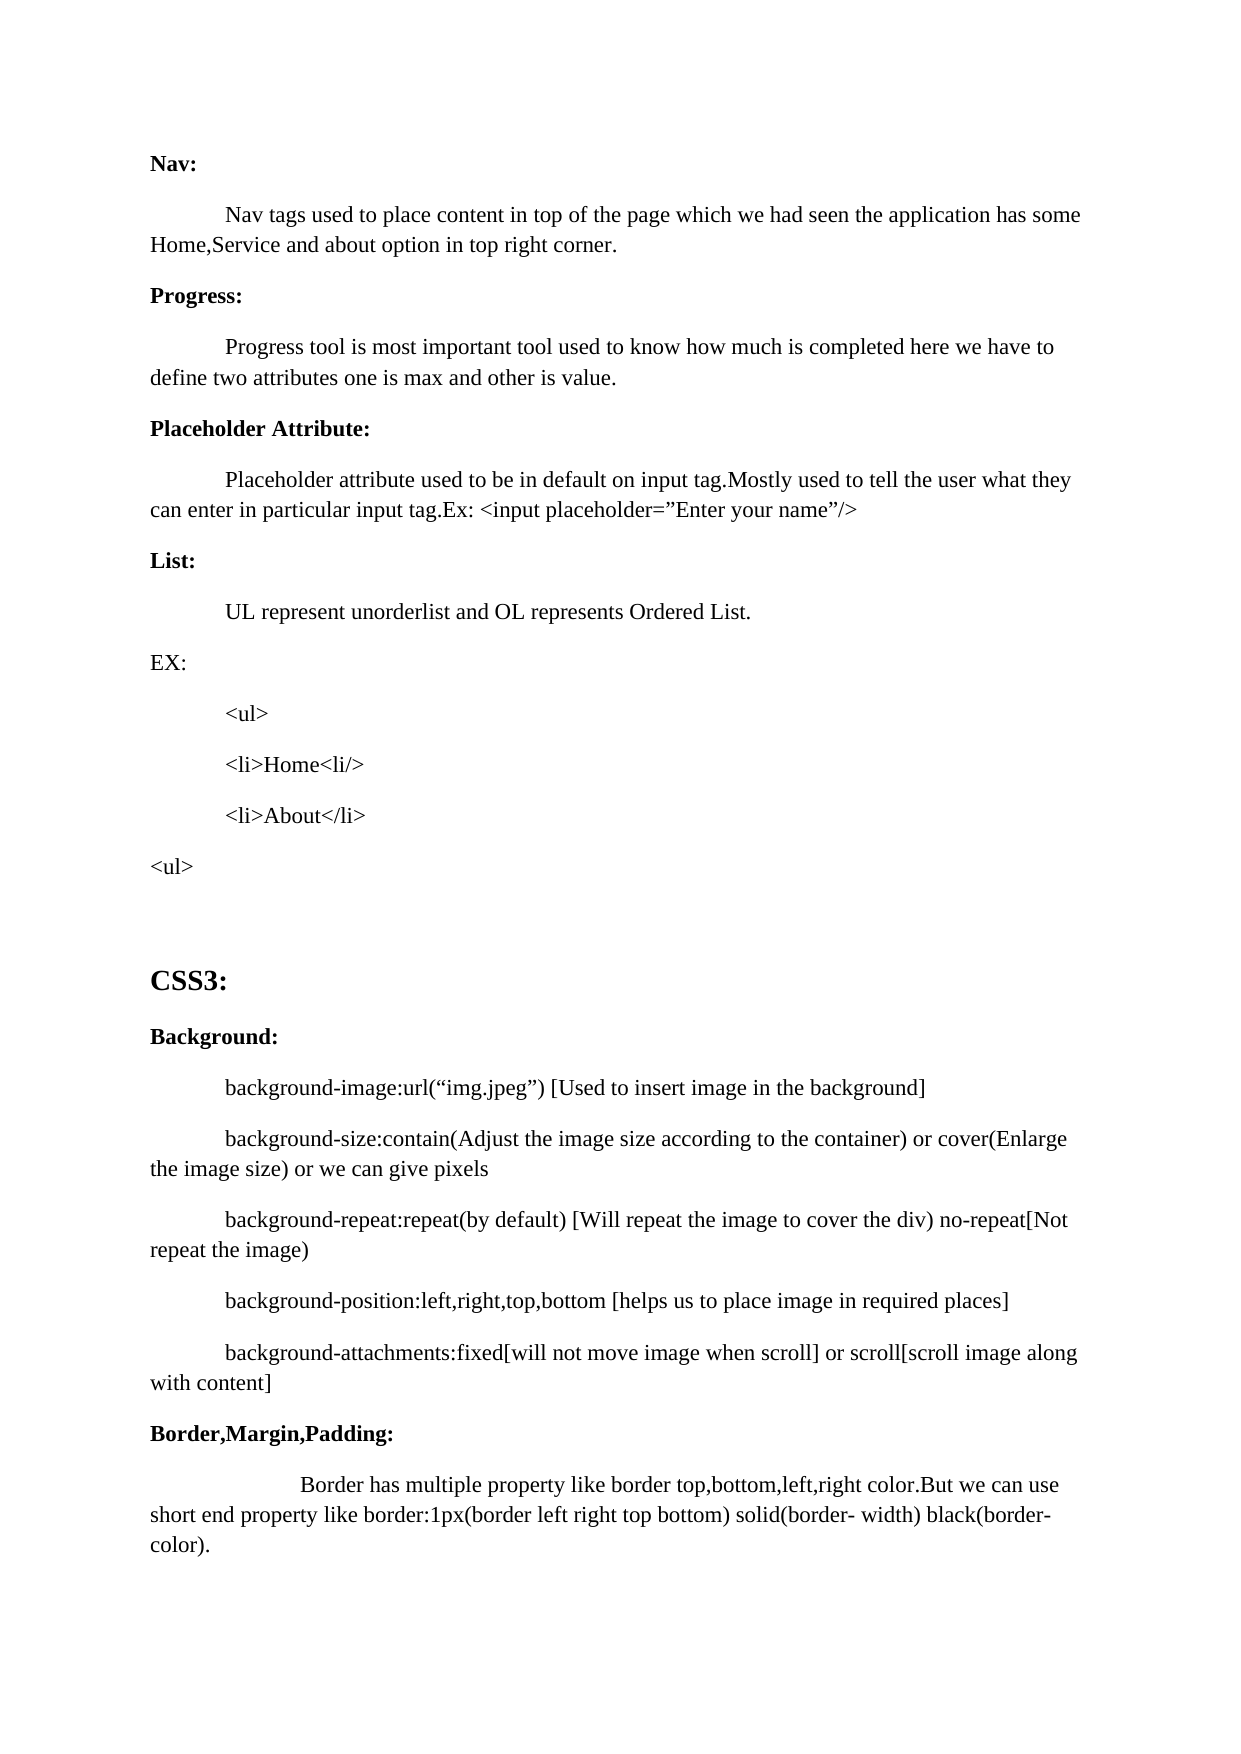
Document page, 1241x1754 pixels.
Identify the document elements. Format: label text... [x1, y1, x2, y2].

text Nav: [150, 150, 1090, 176]
text background-repeat:repeat(by default) [Will repeat the image to cover the div) no-repeat[Not repeat the image) [150, 1206, 1090, 1263]
text List: [150, 547, 1090, 573]
text Nav tags used to place content in top of the page which we had seen the application has some Home,Service and about option in top right corner. [150, 201, 1090, 258]
text Progress tool is most important tool used to know how much is completed here we have to define two attributes one is max and other is value. [150, 333, 1090, 390]
text <ul> [150, 853, 1090, 879]
text background-attachments:fixed[will not move image when scroll] or scroll[scroll image along with content] [150, 1338, 1090, 1395]
text Background: [150, 1023, 1090, 1049]
text Placeholder attribute used to be in default on input tag.Mostly used to tell the user what they can enter in particular input tag.Ex: <input placeholder=”Enter your name”/> [150, 466, 1090, 522]
text <li>About</li> [150, 802, 1090, 828]
text background-position:left,right,top,bottom [helps us to place image in required places] [150, 1287, 1090, 1314]
text background-image:url(“img.jpeg”) [Used to insert image in the background] [150, 1074, 1090, 1100]
text Border,Margin,Padding: [150, 1420, 1090, 1446]
text Border has multiple property like border top,bottom,left,right color.But we can use short end property like border:1px(border left right top bottom) solid(border- width) black(border-color). [150, 1471, 1090, 1558]
text <li>Home<li/> [150, 751, 1090, 777]
text CSS3: [150, 963, 1090, 997]
text Placeholder Attribute: [150, 414, 1090, 441]
text UL represent unorderlist and OL represents Ordered List. [150, 598, 1090, 624]
text background-size:contain(Adjust the image size according to the container) or cover(Enlarge the image size) or we can give pixels [150, 1125, 1090, 1182]
text <ul> [150, 700, 1090, 726]
text EX: [150, 649, 1090, 675]
text Progress: [150, 282, 1090, 309]
